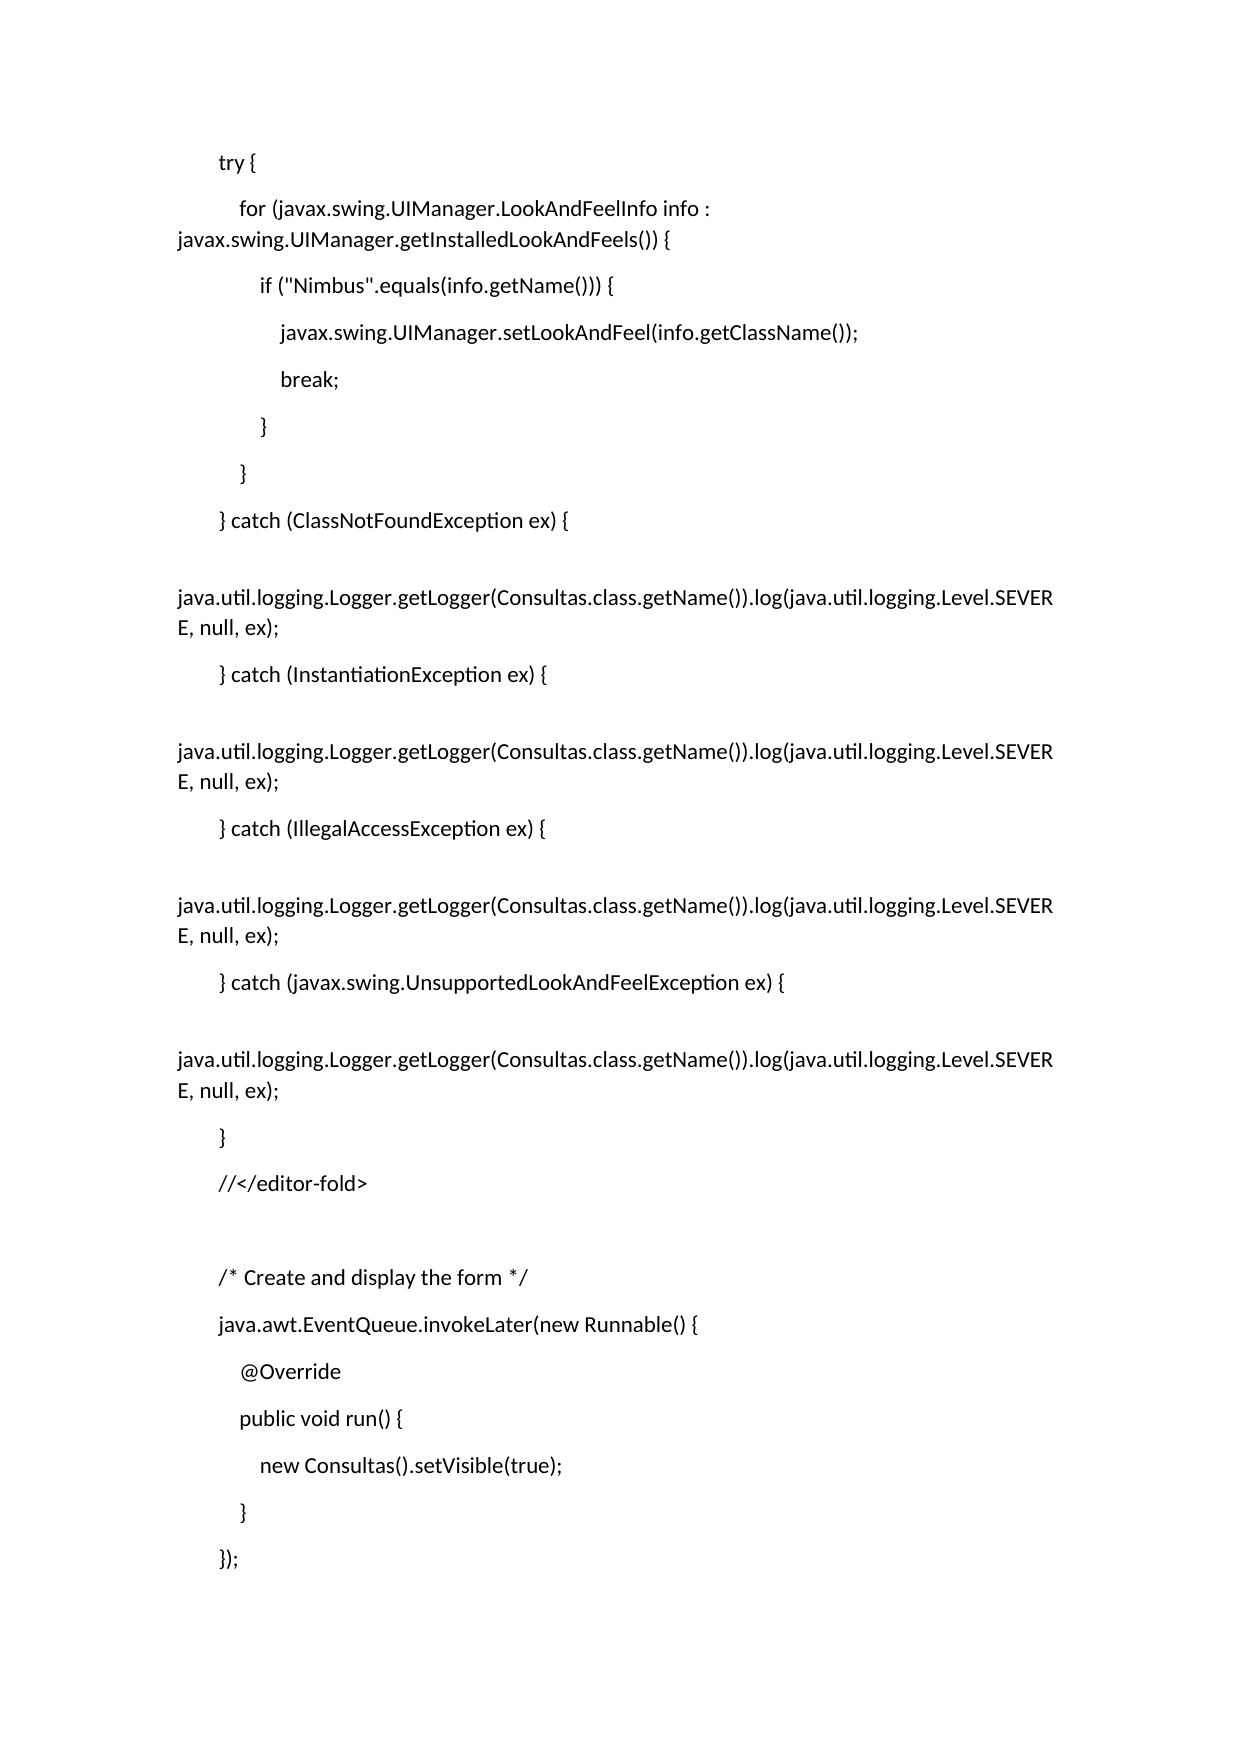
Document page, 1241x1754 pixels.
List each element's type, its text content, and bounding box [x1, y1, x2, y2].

text //</editor-fold> [177, 1169, 1063, 1197]
text } [177, 1498, 1063, 1526]
text if ("Nimbus".equals(info.getName())) { [177, 272, 1063, 299]
text java.util.logging.Logger.getLogger(Consultas.class.getName()).log(java.util.logging.Level.SEVERE, null, ex); [177, 553, 1063, 641]
text java.util.logging.Logger.getLogger(Consultas.class.getName()).log(java.util.logging.Level.SEVERE, null, ex); [177, 861, 1063, 949]
text } [177, 412, 1063, 440]
text } catch (IllegalAccessException ex) { [177, 814, 1063, 842]
text new Consultas().setVisible(true); [177, 1451, 1063, 1479]
text @Override [177, 1357, 1063, 1385]
text java.util.logging.Logger.getLogger(Consultas.class.getName()).log(java.util.logging.Level.SEVERE, null, ex); [177, 1015, 1063, 1104]
text }); [177, 1544, 1063, 1572]
text break; [177, 365, 1063, 393]
text } catch (javax.swing.UnsupportedLookAndFeelException ex) { [177, 968, 1063, 996]
text public void run() { [177, 1404, 1063, 1432]
text } catch (InstantiationException ex) { [177, 660, 1063, 688]
text /* Create and display the form */ [177, 1263, 1063, 1291]
text } [177, 1123, 1063, 1151]
text try { [177, 148, 1063, 176]
text } catch (ClassNotFoundException ex) { [177, 506, 1063, 534]
text for (javax.swing.UIManager.LookAndFeelInfo info : javax.swing.UIManager.getInstalledLookAndFeels()) { [177, 194, 1063, 253]
text java.util.logging.Logger.getLogger(Consultas.class.getName()).log(java.util.logging.Level.SEVERE, null, ex); [177, 707, 1063, 795]
text java.awt.EventQueue.invokeLater(new Runnable() { [177, 1310, 1063, 1338]
text javax.swing.UIManager.setLookAndFeel(info.getClassName()); [177, 318, 1063, 346]
text } [177, 459, 1063, 487]
